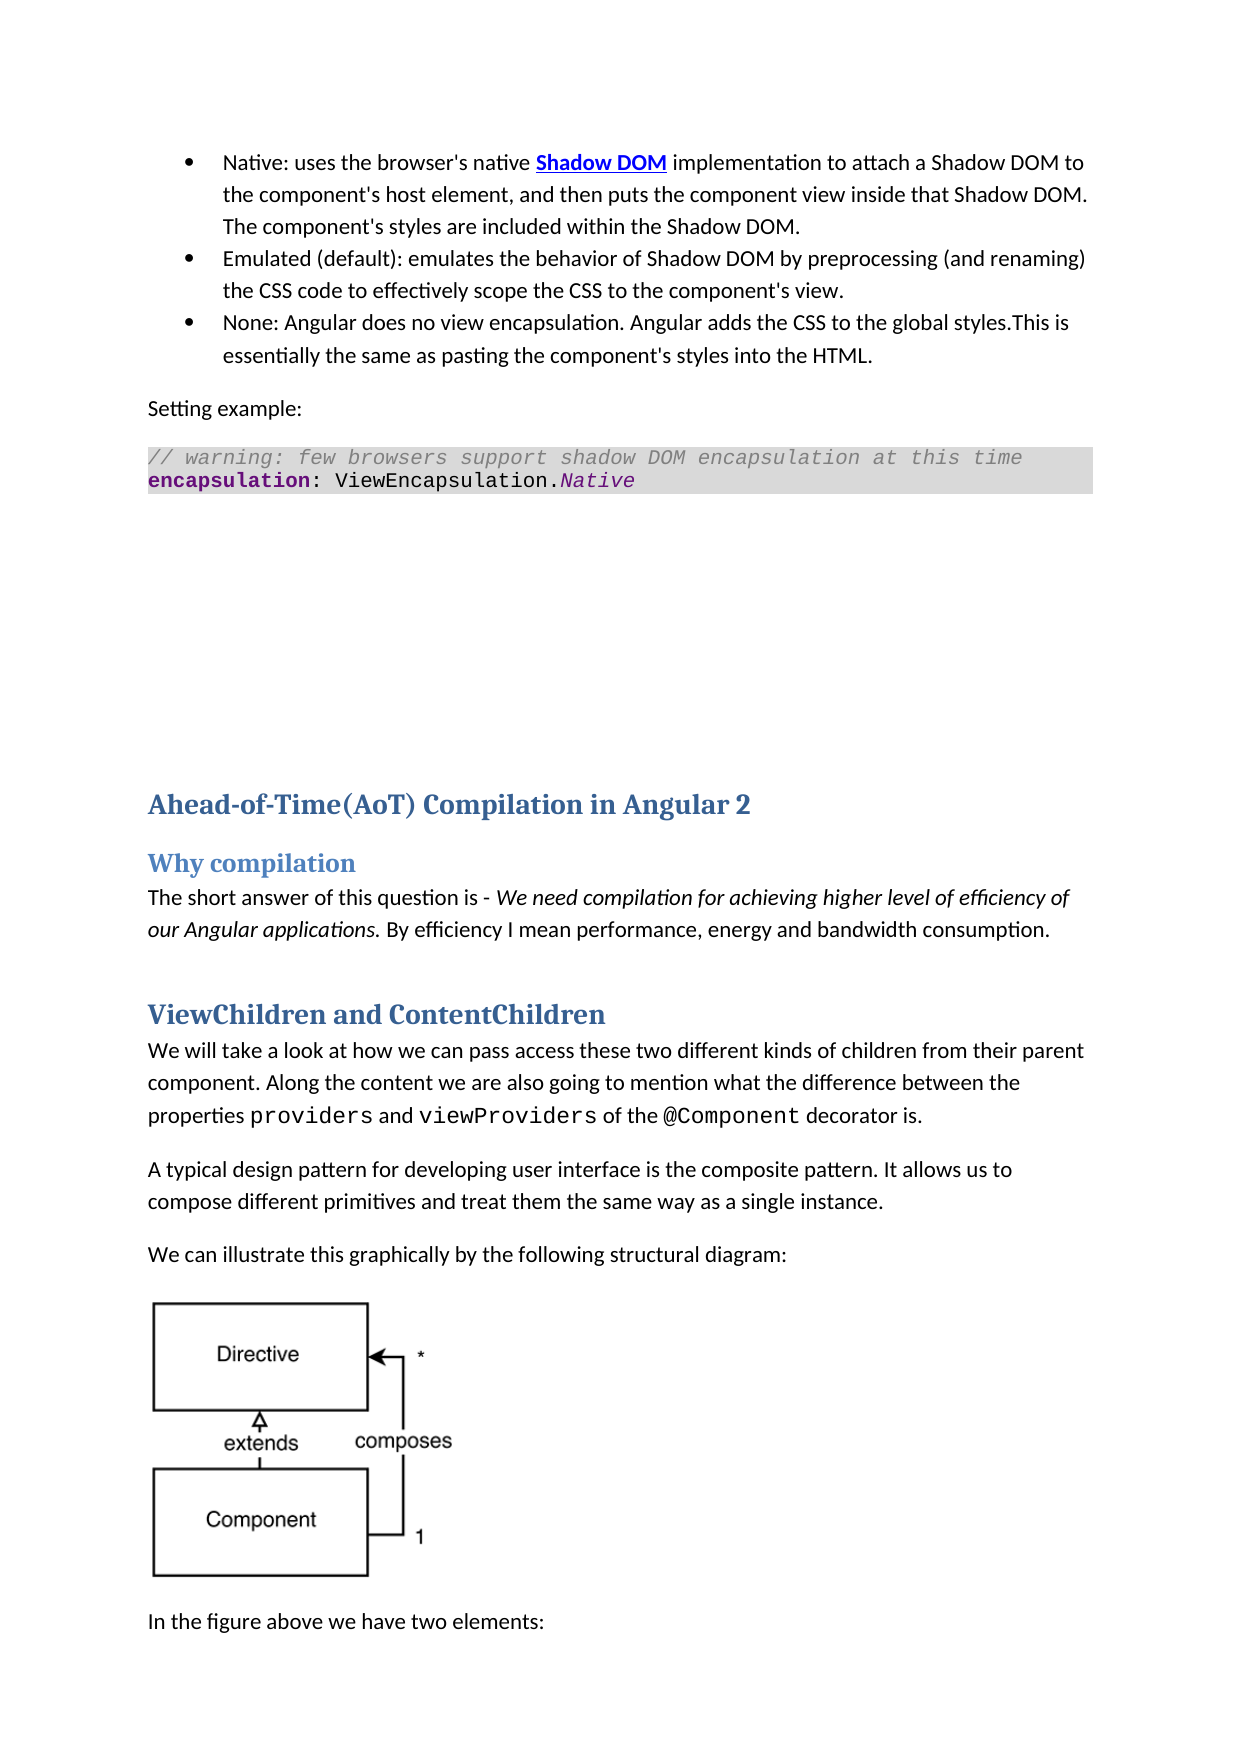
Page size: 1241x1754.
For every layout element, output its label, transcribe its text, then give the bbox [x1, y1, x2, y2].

list None: Angular does no view encapsulation. Angular adds the CSS to the global styles.This is essentially the same as pasting the component's styles into the HTML. [185, 308, 1093, 369]
text In the figure above we have two elements: [148, 1607, 1093, 1635]
text A typical design pattern for developing user interface is the composite pattern. It allows us to compose different primitives and treat them the same way as a single instance. [148, 1155, 1093, 1215]
subtitle Why compilation [148, 848, 1093, 879]
list Emulated (default): emulates the behavior of Shadow DOM by preprocessing (and renaming) the CSS code to effectively scope the CSS to the component's view. [185, 244, 1093, 304]
text The short answer of this question is - We need compilation for achieving higher level of efficiency of our Angular applications. By efficiency I mean performance, energy and bandwidth consumption. [148, 883, 1093, 944]
text We can illustrate this graphically by the following structural diagram: [148, 1240, 1093, 1268]
text // warning: few browsers support shadow DOM encapsulation at this time encapsulation: ViewEncapsulation.Native [148, 447, 1093, 494]
picture [147, 1293, 457, 1582]
subtitle Ahead-of-Time(AoT) Compilation in Angular 2 [148, 788, 1093, 822]
subtitle ViewChildren and ContentChildren [148, 998, 1093, 1031]
text Setting example: [148, 394, 1093, 422]
list Native: uses the browser's native Shadow DOM implementation to attach a Shadow DOM to the component's host element, and then puts the component view inside that Shadow DOM. The component's styles are included within the Shadow DOM. [185, 148, 1093, 240]
text We will take a look at how we can pass access these two different kinds of children from their parent component. Along the content we are also going to mention what the difference between the properties providers and viewProviders of the @Component decorator is. [148, 1036, 1093, 1130]
